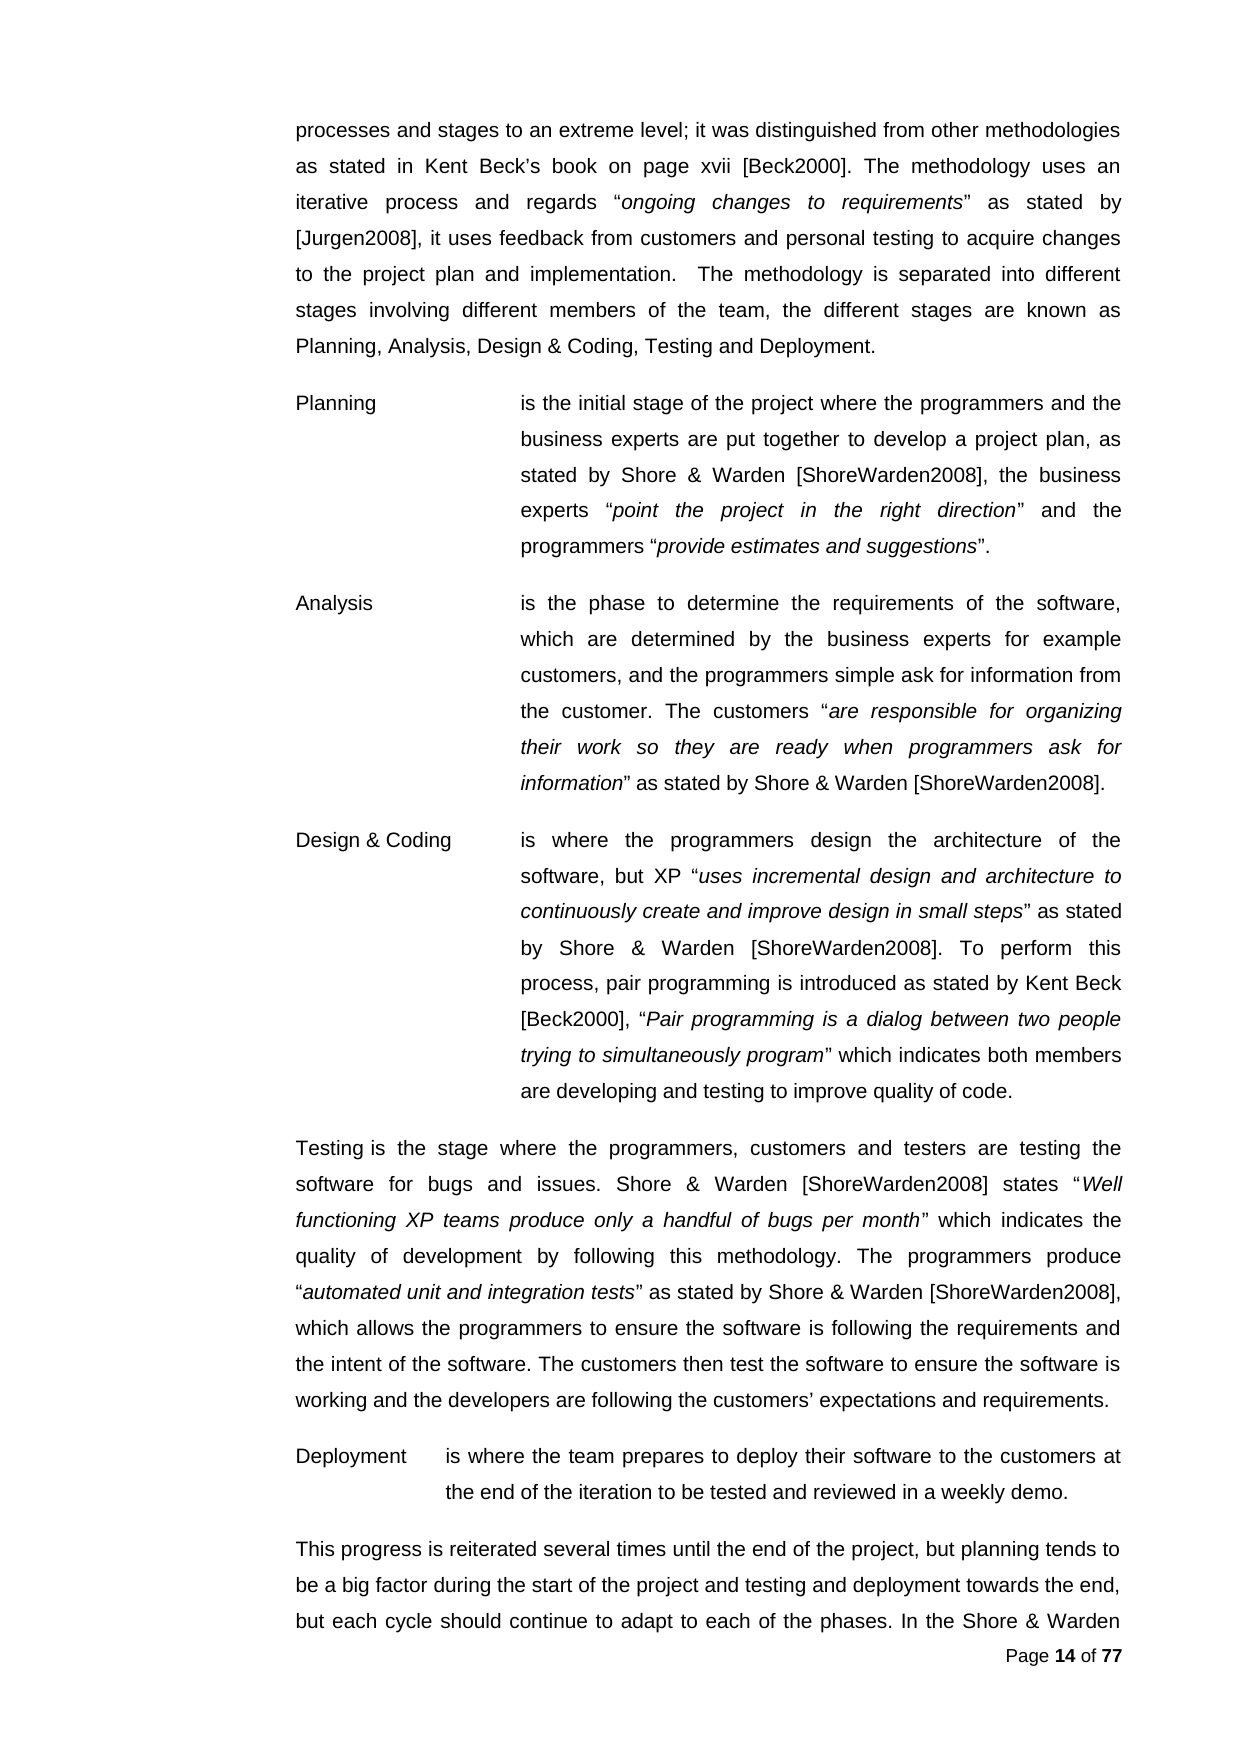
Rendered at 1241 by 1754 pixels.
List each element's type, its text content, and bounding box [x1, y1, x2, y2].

text Testing is the stage where the programmers, customers and testers are testing the software for bugs and issues. Shore & Warden [ShoreWarden2008] states “Well functioning XP teams produce only a handful of bugs per month” which indicates the quality of development by following this methodology. The programmers produce “automated unit and integration tests” as stated by Shore & Warden [ShoreWarden2008], which allows the programmers to ensure the software is following the requirements and the intent of the software. The customers then test the software to ensure the software is working and the developers are following the customers’ expectations and requirements. [295, 1136, 1122, 1411]
text Planning is the initial stage of the project where the programmers and the business experts are put together to develop a project plan, as stated by Shore & Warden [ShoreWarden2008], the business experts “point the project in the right direction” and the programmers “provide estimates and suggestions”. [295, 391, 1122, 558]
text Analysis is the phase to determine the requirements of the software, which are determined by the business experts for example customers, and the programmers simple ask for information from the customer. The customers “are responsible for organizing their work so they are ready when programmers ask for information” as stated by Shore & Warden [ShoreWarden2008]. [295, 591, 1122, 795]
text Design & Coding is where the programmers design the architecture of the software, but XP “uses incremental design and architecture to continuously create and improve design in small steps” as stated by Shore & Warden [ShoreWarden2008]. To perform this process, pair programming is introduced as stated by Kent Beck [Beck2000], “Pair programming is a dialog between two people trying to simultaneously program” which indicates both members are developing and testing to improve quality of code. [295, 827, 1122, 1103]
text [295, 1537, 1122, 1633]
text Deployment is where the team prepares to deploy their software to the customers at the end of the iteration to be tested and reviewed in a weekly demo. [295, 1444, 1122, 1504]
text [295, 118, 1122, 358]
